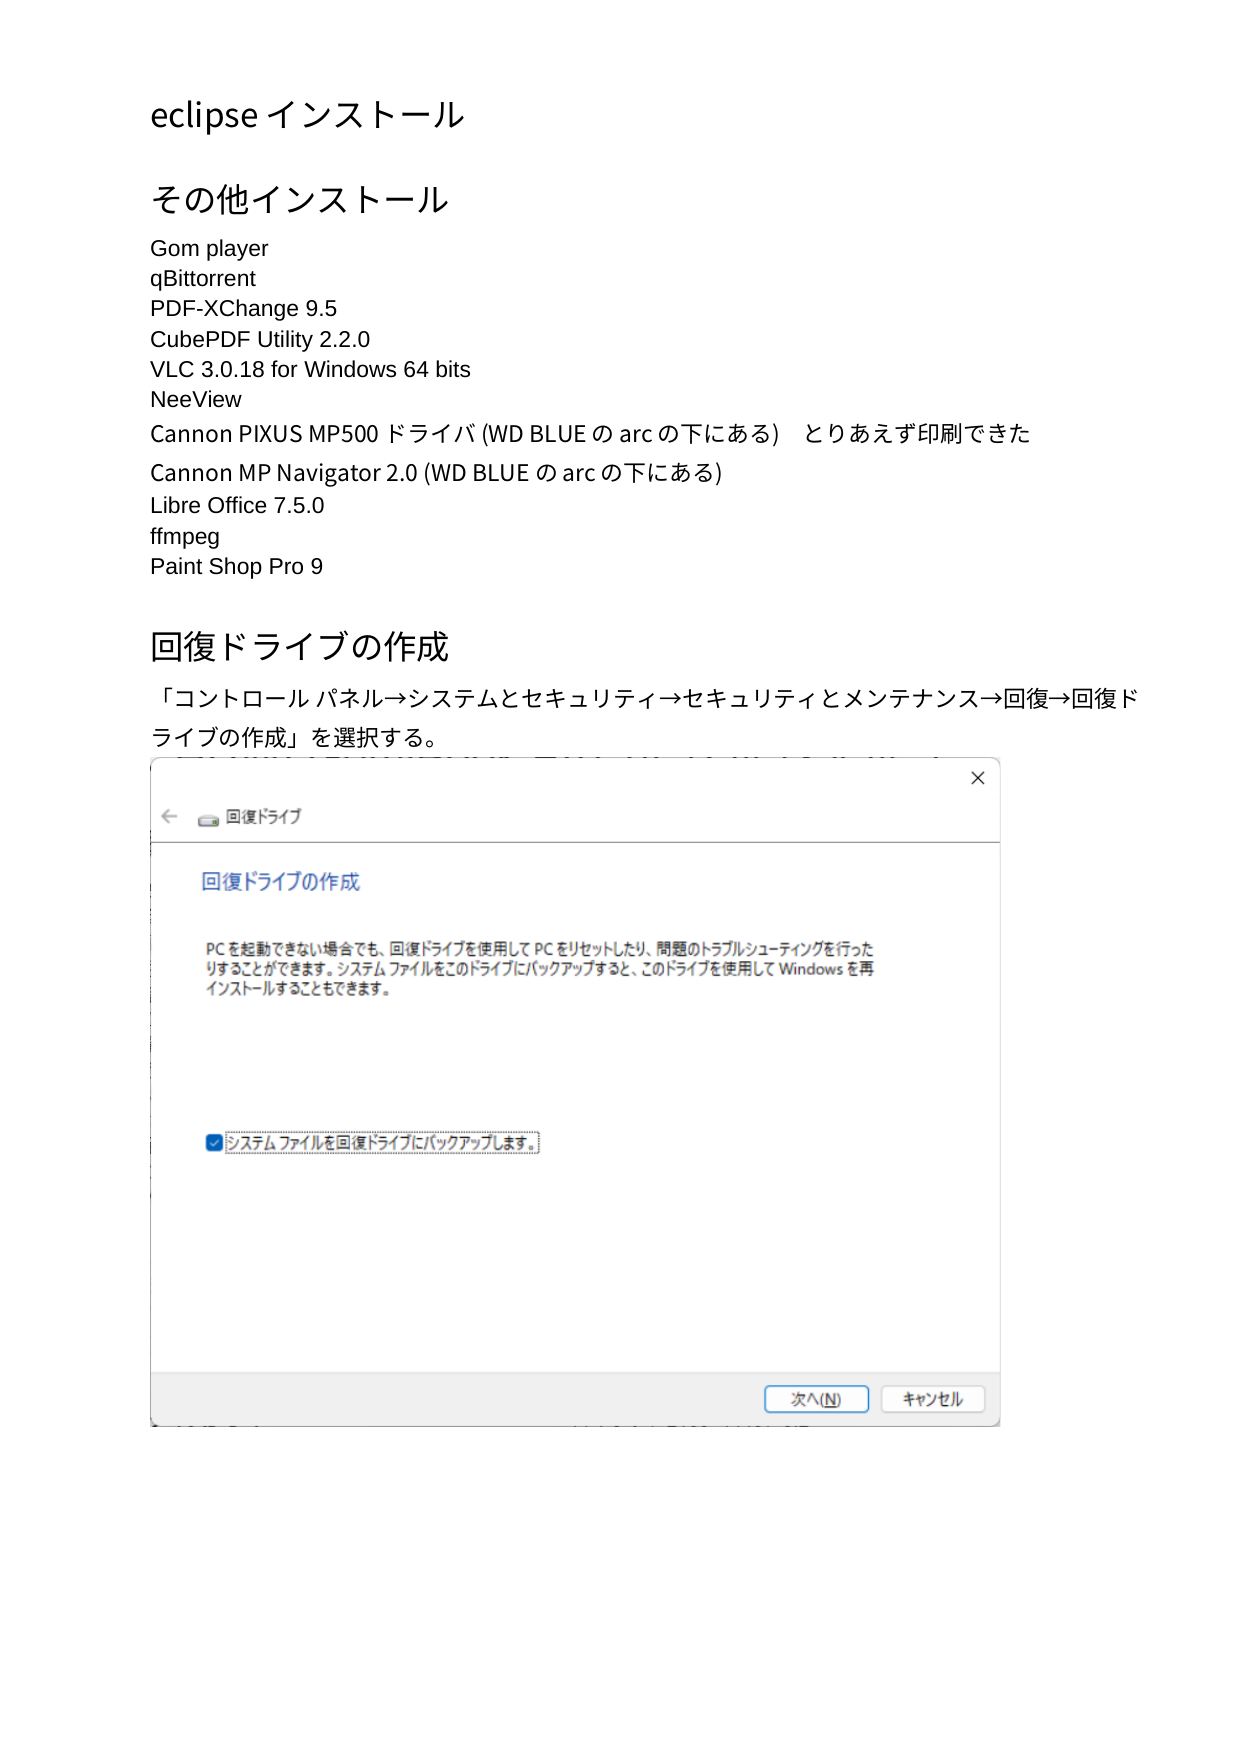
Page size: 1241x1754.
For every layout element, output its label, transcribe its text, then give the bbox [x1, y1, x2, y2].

text Gom player [150, 235, 1152, 261]
text qBittorrent [150, 265, 1152, 292]
text NeeView [150, 386, 1152, 412]
subtitle 回復ドライブの作成 [150, 621, 1152, 669]
text VLC 3.0.18 for Windows 64 bits [150, 356, 1152, 382]
subtitle eclipseインストール [150, 88, 1152, 137]
picture [150, 757, 1001, 1427]
text PDF-XChange 9.5 [150, 295, 1152, 322]
text Cannon PIXUS MP500ドライバ (WD BLUEのarcの下にある) とりあえず印刷できた [150, 416, 1152, 449]
text 「コントロール パネル→システムとセキュリティ→セキュリティとメンテナンス→回復→回復ドライブの作成」を選択する。 [150, 681, 1152, 753]
text Cannon MP Navigator 2.0 (WD BLUEのarcの下にある) [150, 454, 1152, 488]
subtitle その他インストール [150, 174, 1152, 222]
text Libre Office 7.5.0 [150, 492, 1152, 519]
text Paint Shop Pro 9 [150, 553, 1152, 579]
text CubePDF Utility 2.2.0 [150, 326, 1152, 352]
text ffmpeg [150, 523, 1152, 549]
